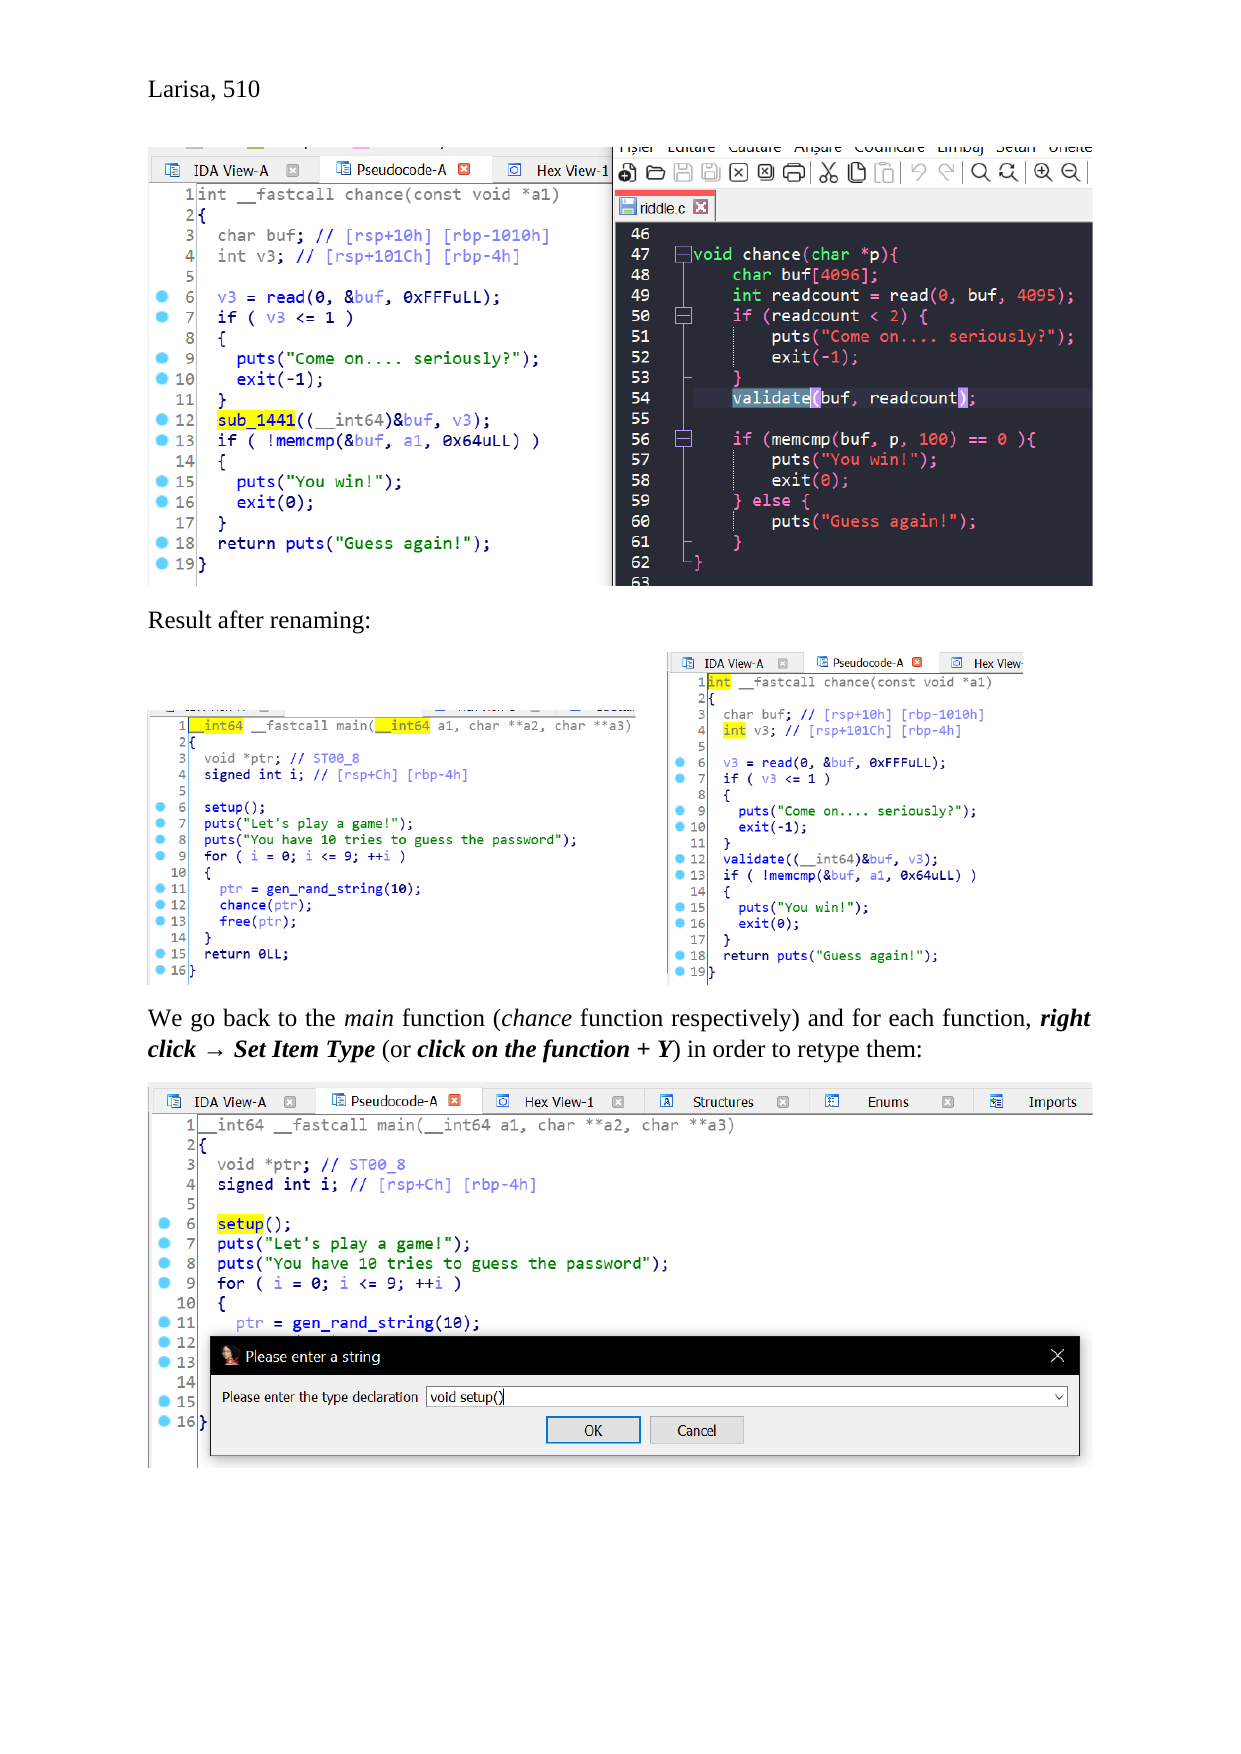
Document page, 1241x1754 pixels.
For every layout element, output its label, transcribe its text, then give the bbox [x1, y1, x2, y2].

text Result after renaming: [148, 605, 1093, 633]
picture [147, 147, 1093, 586]
picture [666, 652, 1024, 985]
picture [147, 710, 636, 985]
picture [147, 1082, 1093, 1468]
text We go back to the main function (chance function respectively) and for each function, right click → Set Item Type (or click on the function + Y) in order to retype them: [148, 1003, 1093, 1063]
